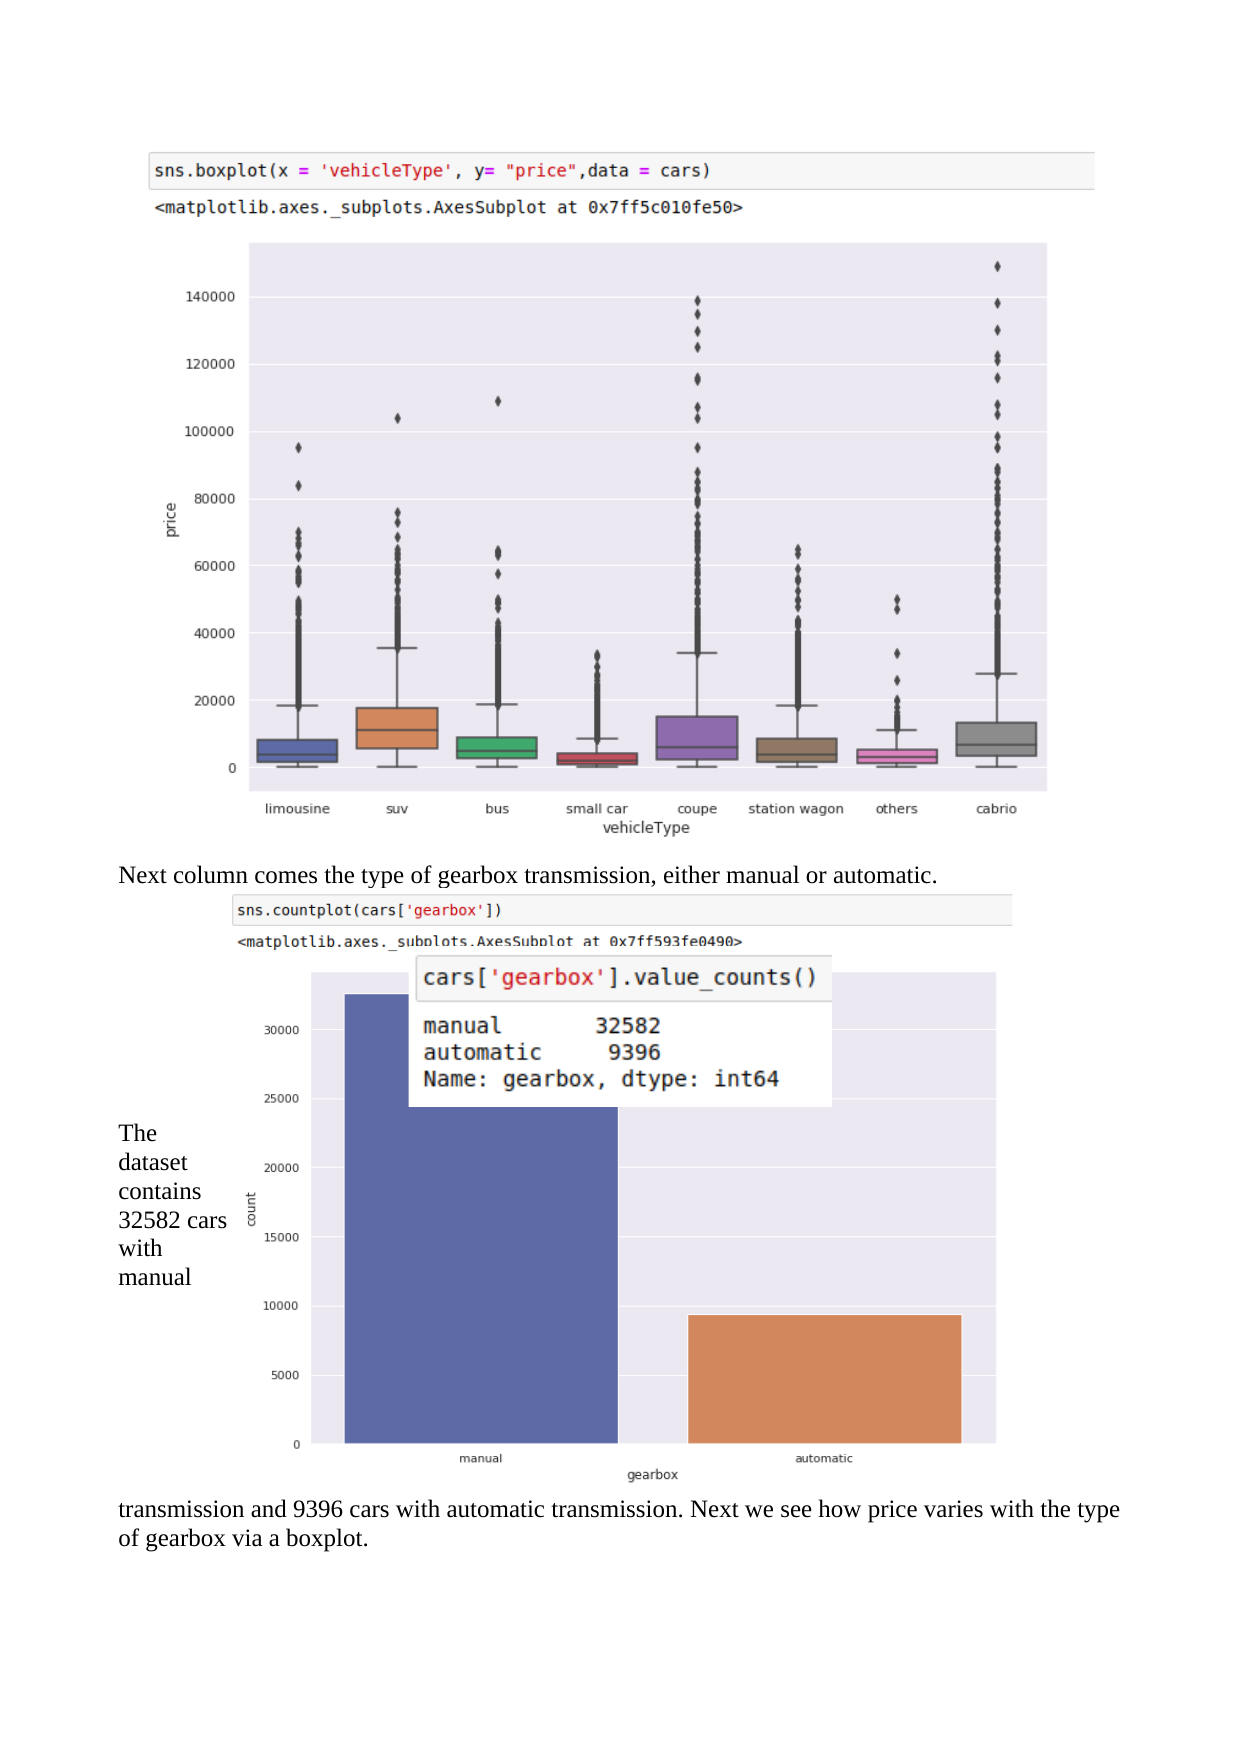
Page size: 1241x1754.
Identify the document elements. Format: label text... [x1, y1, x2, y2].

text The dataset contains 32582 cars with manual transmission and 9396 cars with automatic transmission. Next we see how price varies with the type of gearbox via a boxplot. [118, 1118, 1122, 1552]
picture [145, 147, 1095, 860]
picture [228, 888, 1013, 1495]
